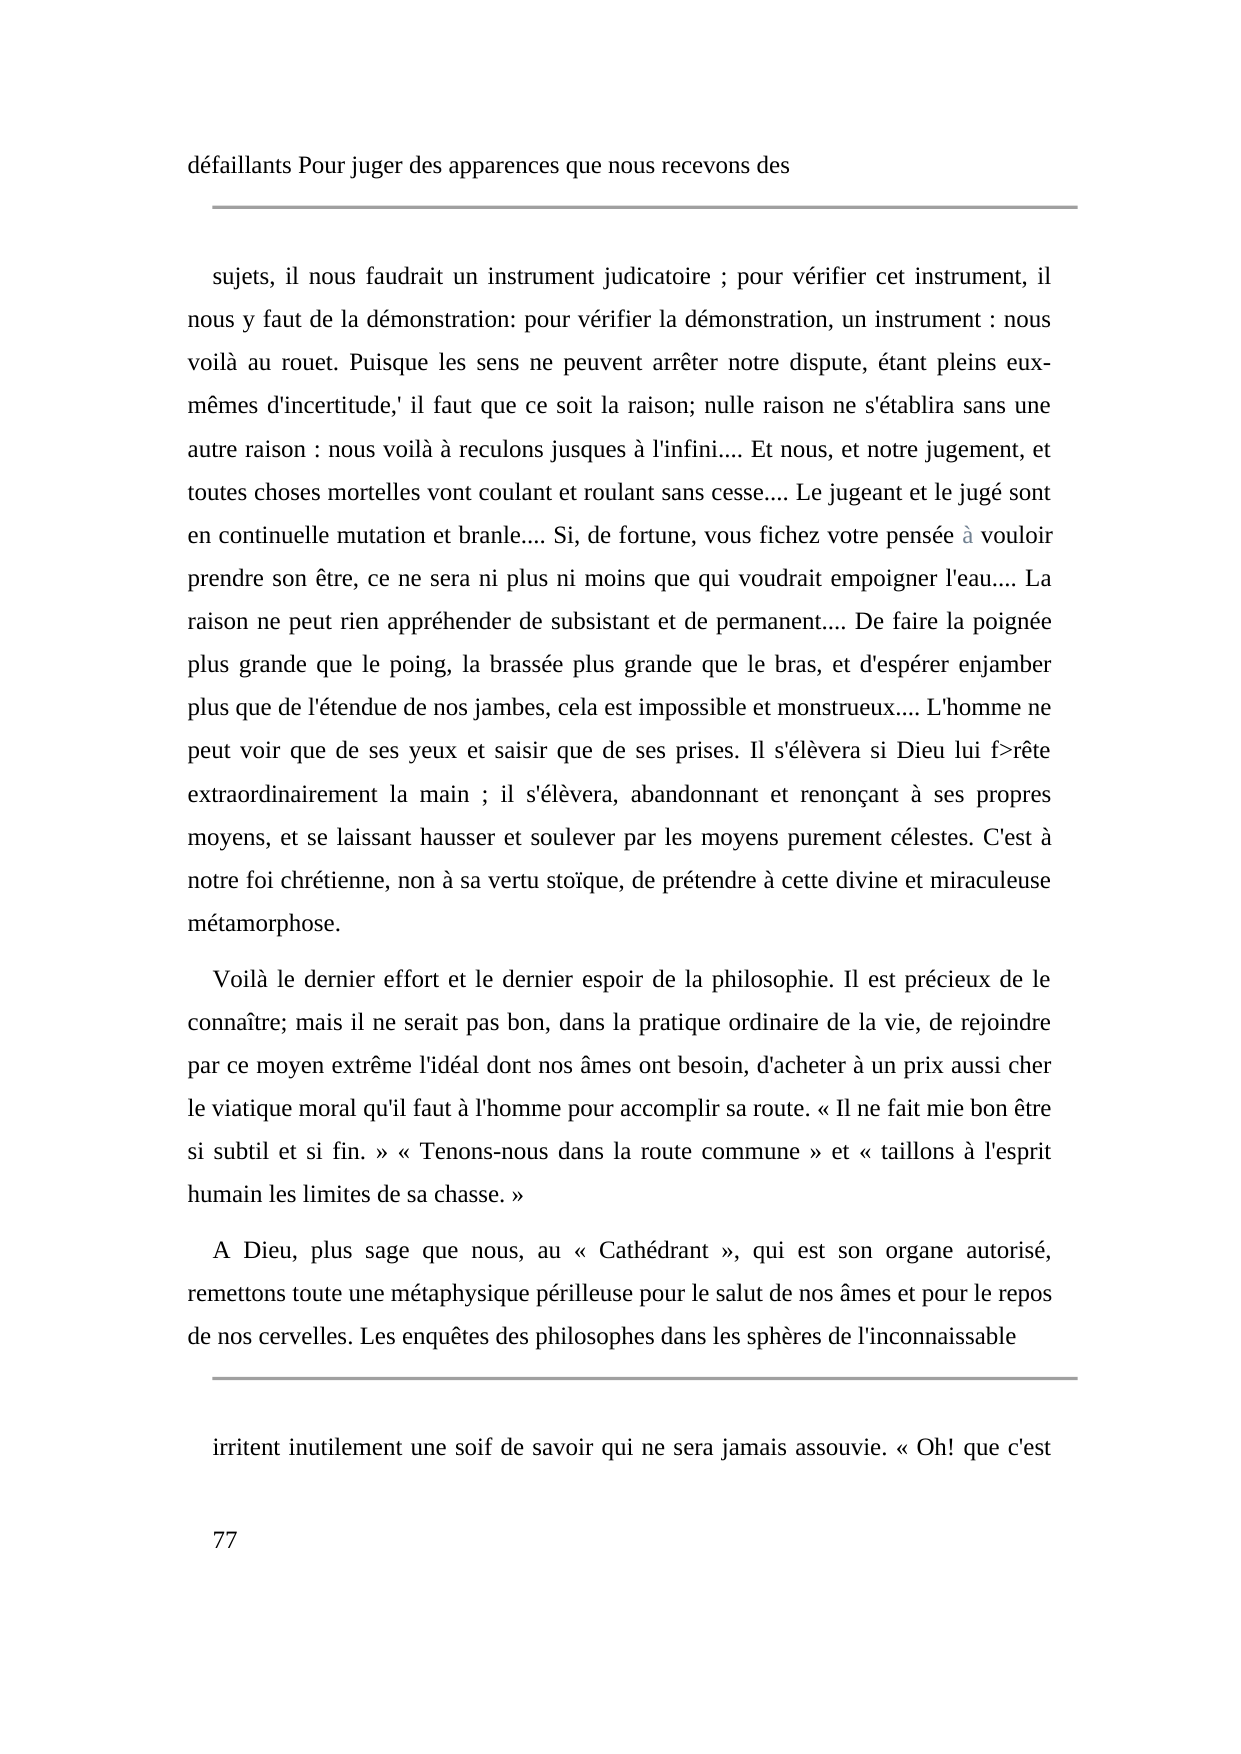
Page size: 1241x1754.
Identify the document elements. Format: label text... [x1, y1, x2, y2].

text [187, 150, 1053, 179]
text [187, 1432, 1053, 1461]
text sujets, il nous faudrait un instrument judicatoire ; pour vérifier cet instrument, il nous y faut de la démonstration: pour vérifier la démonstration, un instrument : nous voilà au rouet. Puisque les sens ne peuvent arrêter notre dispute, étant pleins eux-mêmes d'incertitude,' il faut que ce soit la raison; nulle raison ne s'établira sans une autre raison : nous voilà à reculons jusques à l'infini.... Et nous, et notre jugement, et toutes choses mortelles vont coulant et roulant sans cesse.... Le jugeant et le jugé sont en continuelle mutation et branle.... Si, de fortune, vous fichez votre pensée à vouloir prendre son être, ce ne sera ni plus ni moins que qui voudrait empoigner l'eau.... La raison ne peut rien appréhender de subsistant et de permanent.... De faire la poignée plus grande que le poing, la brassée plus grande que le bras, et d'espérer enjamber plus que de l'étendue de nos jambes, cela est impossible et monstrueux.... L'homme ne peut voir que de ses yeux et saisir que de ses prises. Il s'élèvera si Dieu lui f>rête extraordinairement la main ; il s'élèvera, abandonnant et renonçant à ses propres moyens, et se laissant hausser et soulever par les moyens purement célestes. C'est à notre foi chrétienne, non à sa vertu stoïque, de prétendre à cette divine et miraculeuse métamorphose. [187, 261, 1053, 937]
text Voilà le dernier effort et le dernier espoir de la philosophie. Il est précieux de le connaître; mais il ne serait pas bon, dans la pratique ordinaire de la vie, de rejoindre par ce moyen extrême l'idéal dont nos âmes ont besoin, d'acheter à un prix aussi cher le viatique moral qu'il faut à l'homme pour accomplir sa route. « Il ne fait mie bon être si subtil et si fin. » « Tenons-nous dans la route commune » et « taillons à l'esprit humain les limites de sa chasse. » [187, 964, 1053, 1208]
text A Dieu, plus sage que nous, au « Cathédrant », qui est son organe autorisé, remettons toute une métaphysique périlleuse pour le salut de nos âmes et pour le repos de nos cervelles. Les enquêtes des philosophes dans les sphères de l'inconnaissable [187, 1235, 1053, 1350]
